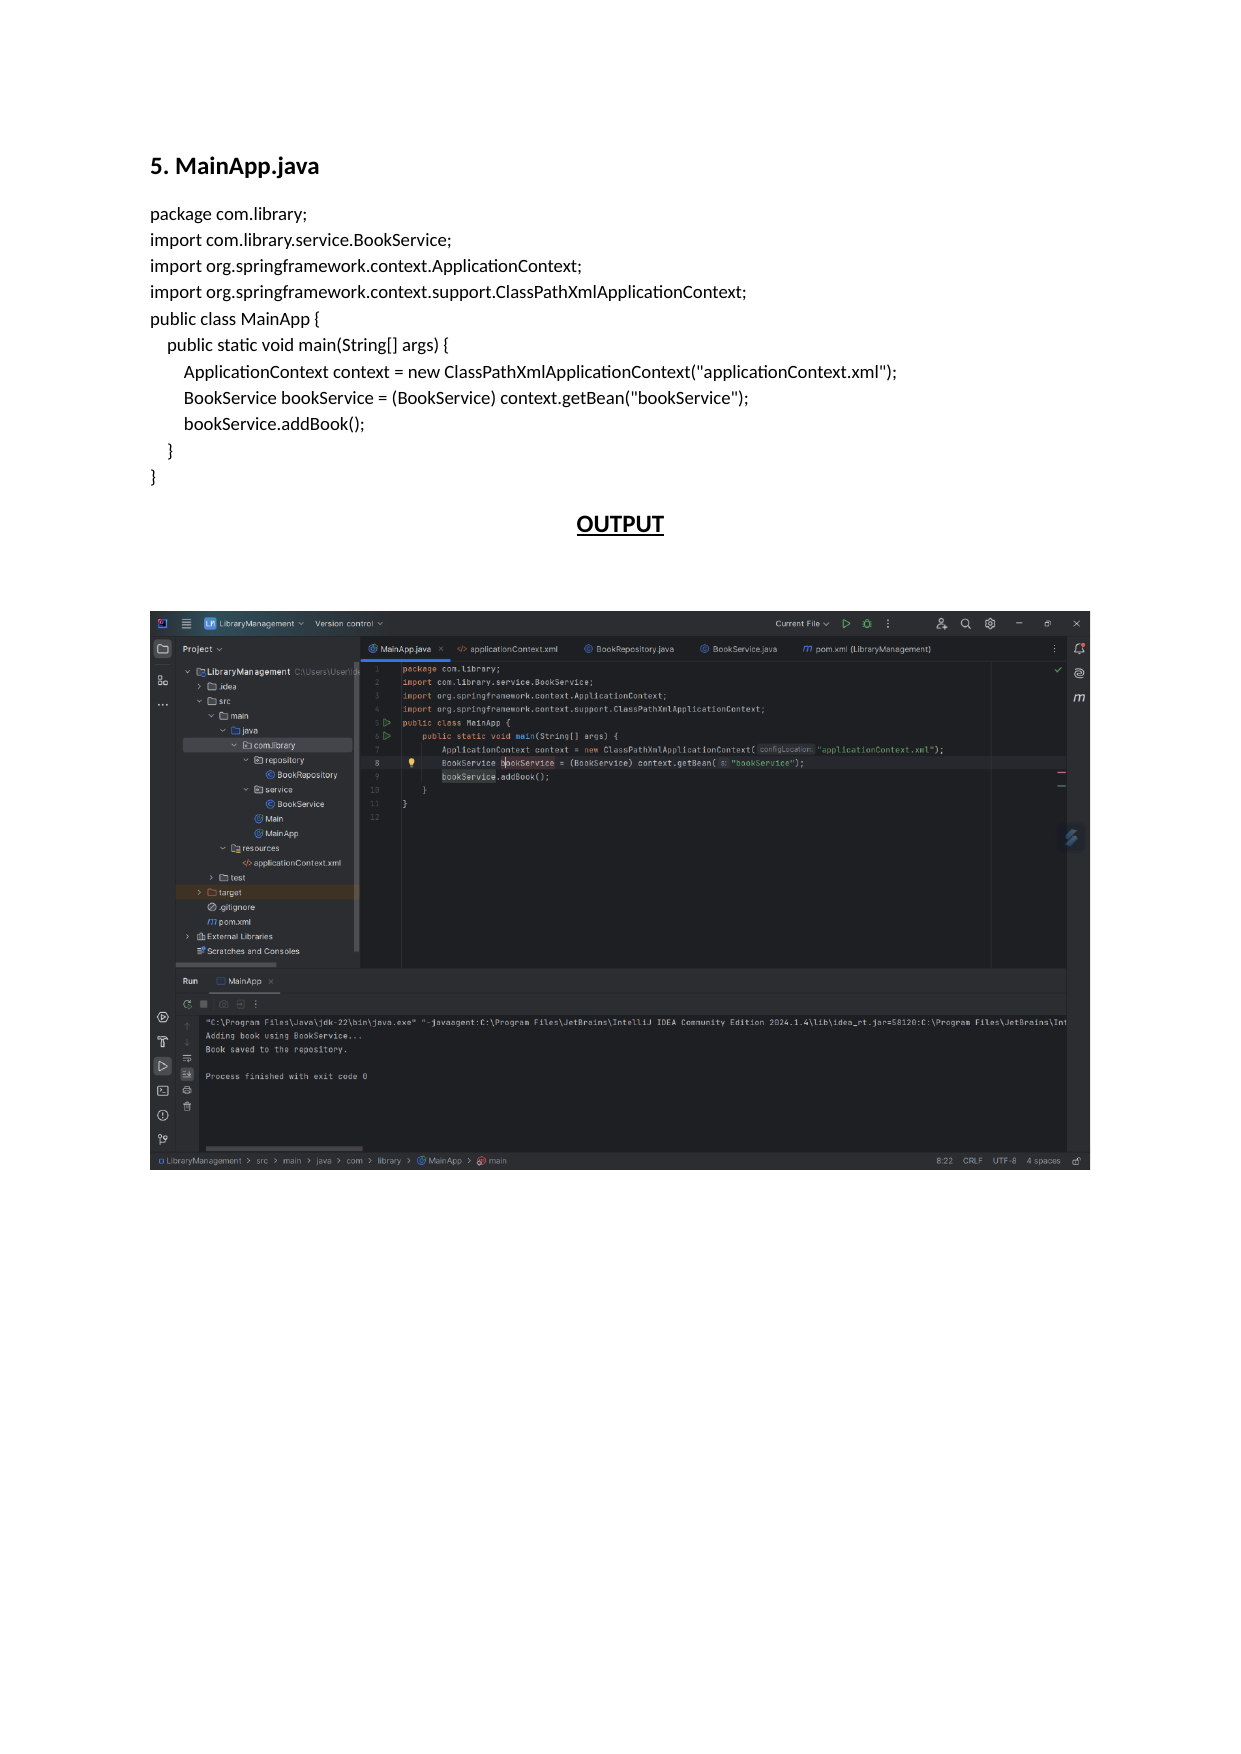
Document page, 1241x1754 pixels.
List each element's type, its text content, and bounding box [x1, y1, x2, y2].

text OUTPUT [150, 508, 1090, 539]
text 5. MainApp.java [150, 150, 1090, 181]
picture [150, 611, 1091, 1170]
text package com.library; import com.library.service.BookService; import org.springframework.context.ApplicationContext; import org.springframework.context.support.ClassPathXmlApplicationContext; public class MainApp { public static void main(String[] args) { ApplicationContext context = new ClassPathXmlApplicationContext("applicationContext.xml"); BookService bookService = (BookService) context.getBean("bookService"); bookService.addBook(); } } [150, 202, 1090, 488]
